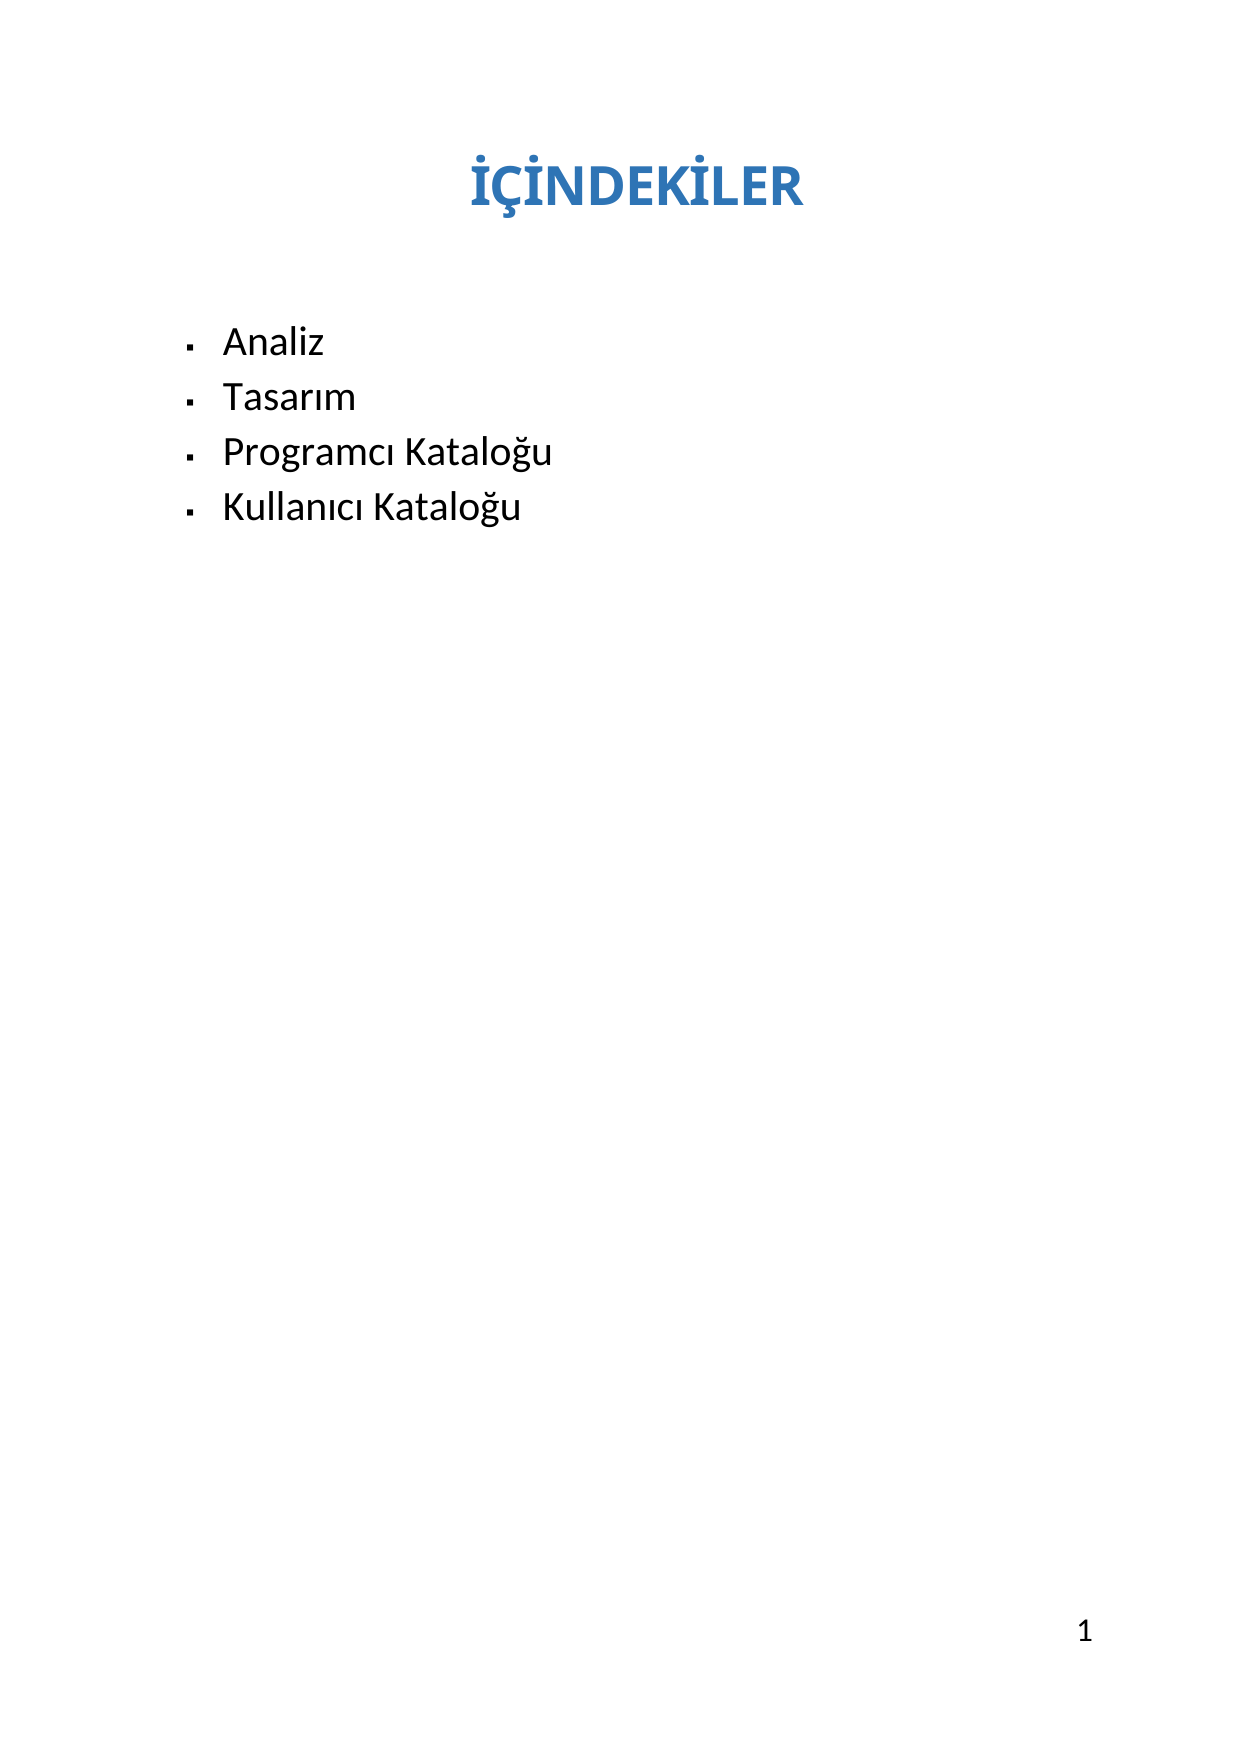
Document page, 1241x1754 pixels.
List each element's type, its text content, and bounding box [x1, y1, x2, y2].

list Tasarım [185, 370, 1093, 421]
list Programcı Kataloğu [185, 425, 1093, 476]
title İÇİNDEKİLER [369, 148, 1093, 221]
list Kullanıcı Kataloğu [185, 480, 1093, 531]
list Analiz [185, 315, 1093, 366]
